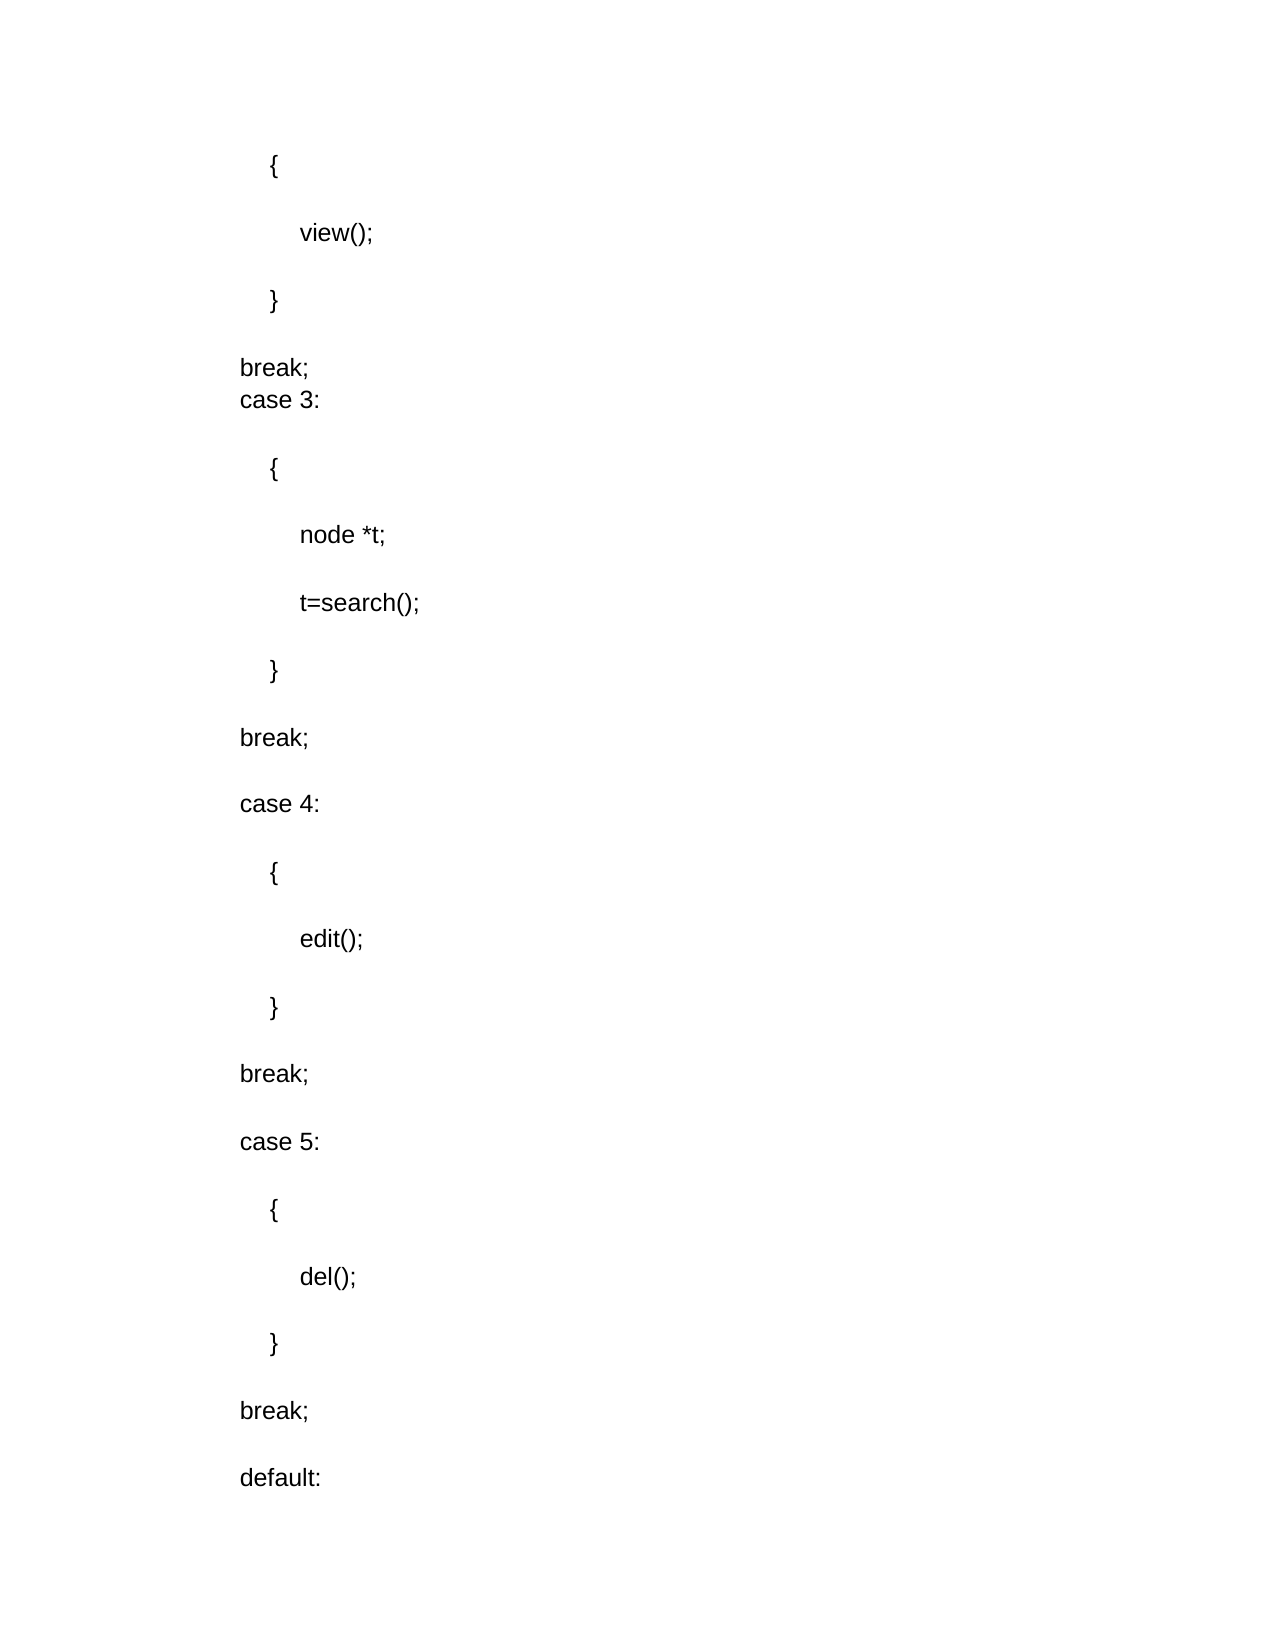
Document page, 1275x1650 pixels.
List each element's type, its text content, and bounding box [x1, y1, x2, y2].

text t=search(); [299, 587, 427, 616]
text break; [239, 722, 314, 751]
text case 4: [239, 789, 322, 818]
text case 3: [239, 386, 322, 414]
text break; [239, 1396, 314, 1425]
text break; [239, 352, 314, 381]
text break; [239, 1059, 314, 1088]
text view(); [299, 217, 375, 246]
text case 5: [239, 1126, 322, 1155]
text edit(); [299, 924, 372, 953]
text node *t; [299, 520, 394, 549]
text default: [239, 1463, 332, 1492]
text del(); [299, 1261, 361, 1290]
